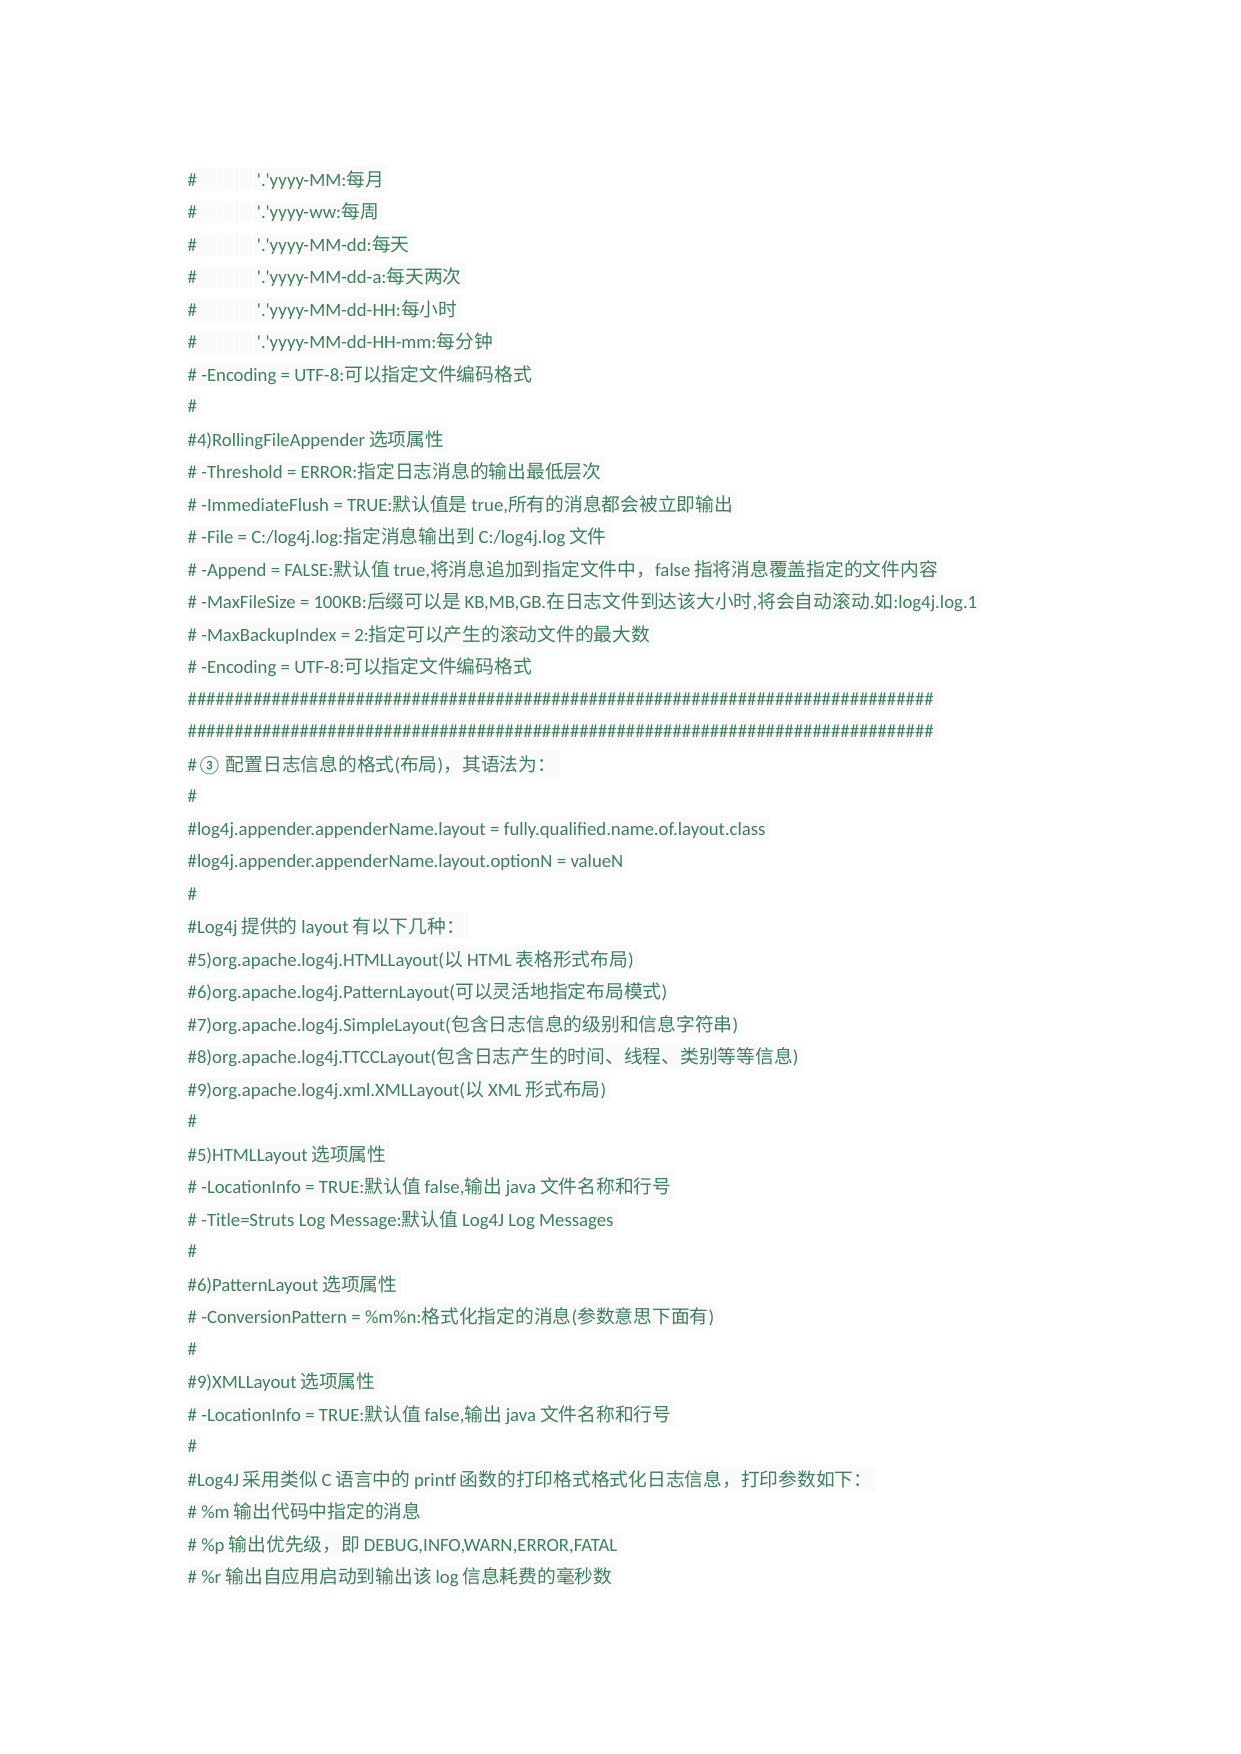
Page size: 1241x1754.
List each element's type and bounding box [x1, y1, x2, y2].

text [187, 162, 1053, 1592]
